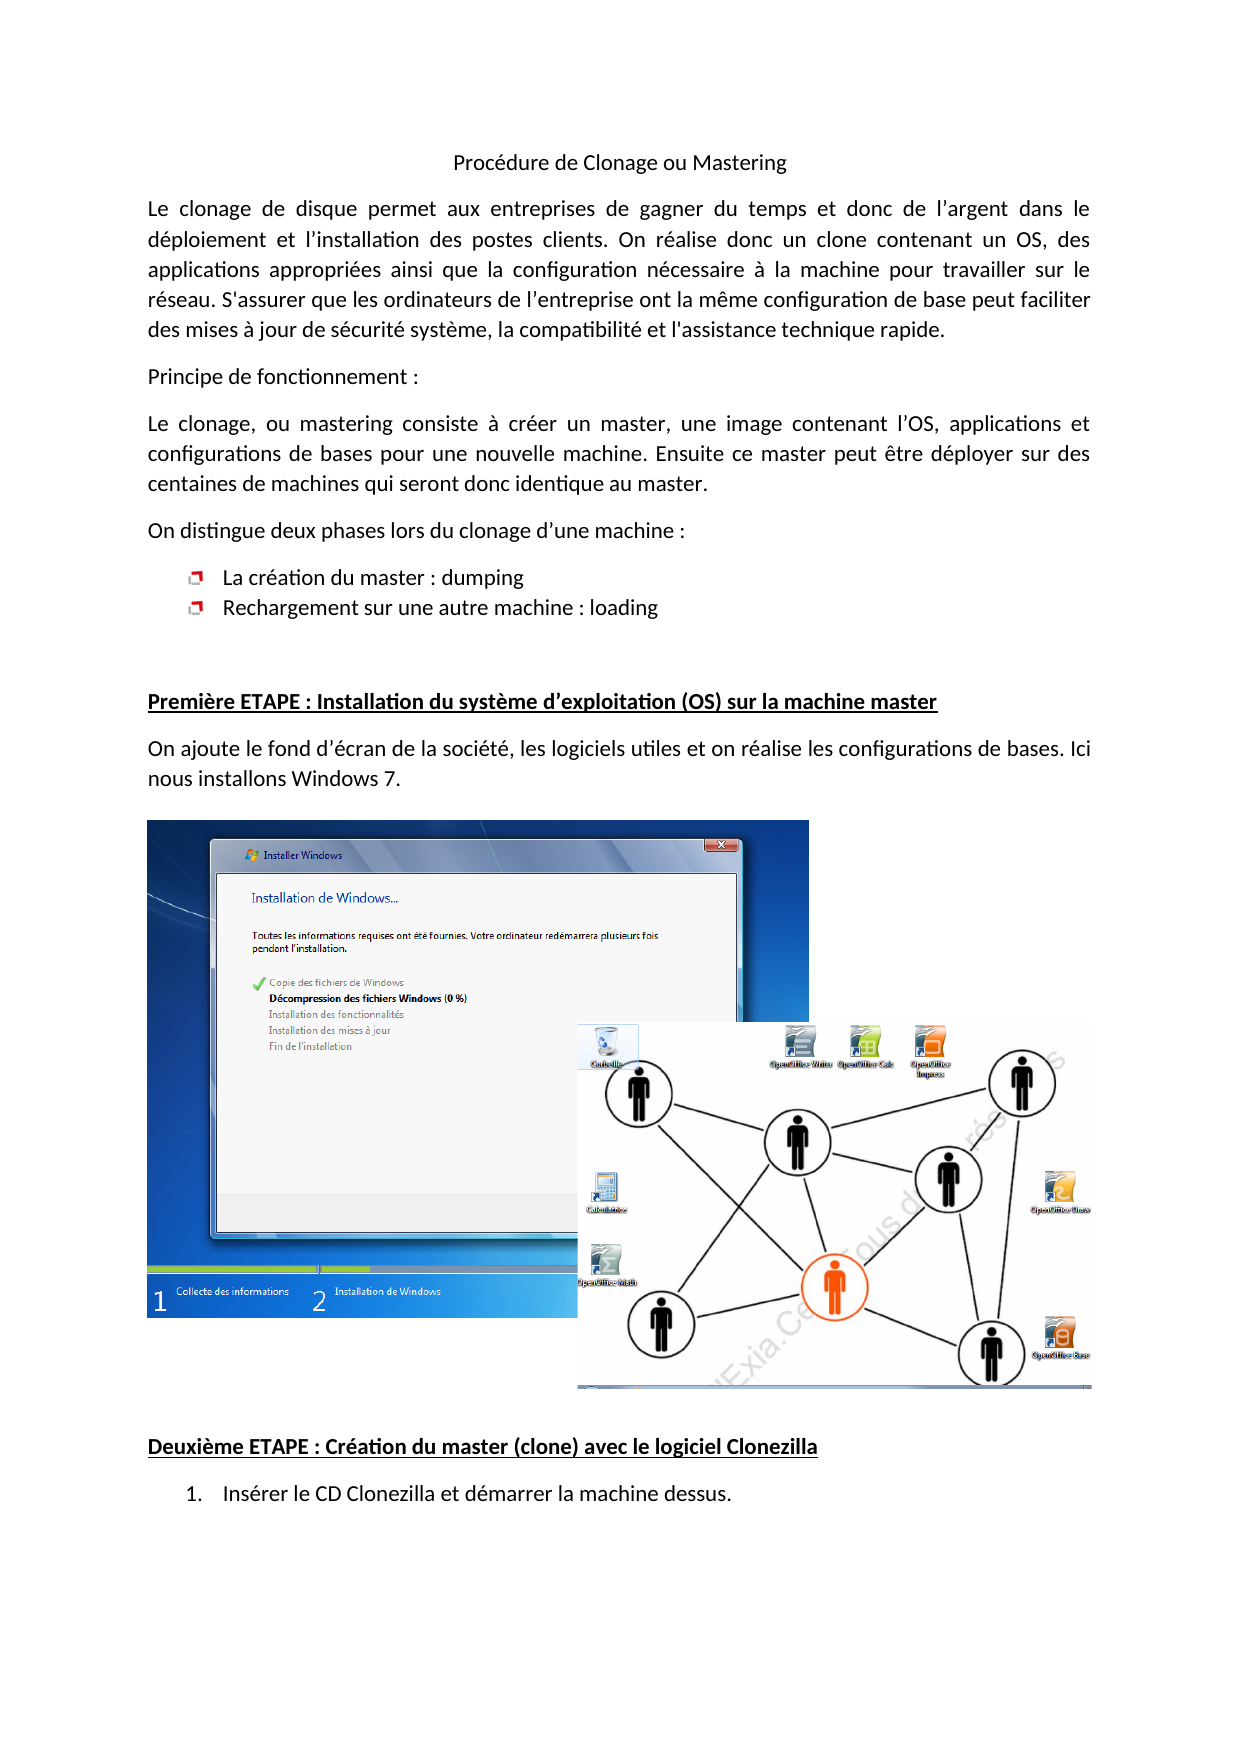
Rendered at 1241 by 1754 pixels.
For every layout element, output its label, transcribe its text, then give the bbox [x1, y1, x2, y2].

text On ajoute le fond d’écran de la société, les logiciels utiles et on réalise les configurations de bases. Ici nous installons Windows 7. [148, 734, 1093, 792]
list Rechargement sur une autre machine : loading [185, 593, 1093, 621]
text Principe de fonctionnement : [148, 362, 1093, 390]
text Deuxième ETAPE : Création du master (clone) avec le logiciel Clonezilla [148, 1432, 1093, 1460]
text Le clonage de disque permet aux entreprises de gagner du temps et donc de l’argent dans le déploiement et l’installation des postes clients. On réalise donc un clone contenant un OS, des applications appropriées ainsi que la configuration nécessaire à la machine pour travailler sur le réseau. S'assurer que les ordinateurs de l’entreprise ont la même configuration de base peut faciliter des mises à jour de sécurité système, la compatibilité et l'assistance technique rapide. [148, 194, 1093, 343]
text Première ETAPE : Installation du système d’exploitation (OS) sur la machine master [148, 687, 1093, 715]
list Insérer le CD Clonezilla et démarrer la machine dessus. [185, 1479, 1093, 1507]
list La création du master : dumping [185, 563, 1093, 591]
text Procédure de Clonage ou Mastering [148, 148, 1093, 176]
text Le clonage, ou mastering consiste à créer un master, une image contenant l’OS, applications et configurations de bases pour une nouvelle machine. Ensuite ce master peut être déployer sur des centaines de machines qui seront donc identique au master. [148, 409, 1093, 497]
picture [147, 820, 809, 1318]
picture [186, 599, 204, 616]
text On distingue deux phases lors du clonage d’une machine : [148, 516, 1093, 544]
picture [186, 569, 204, 586]
